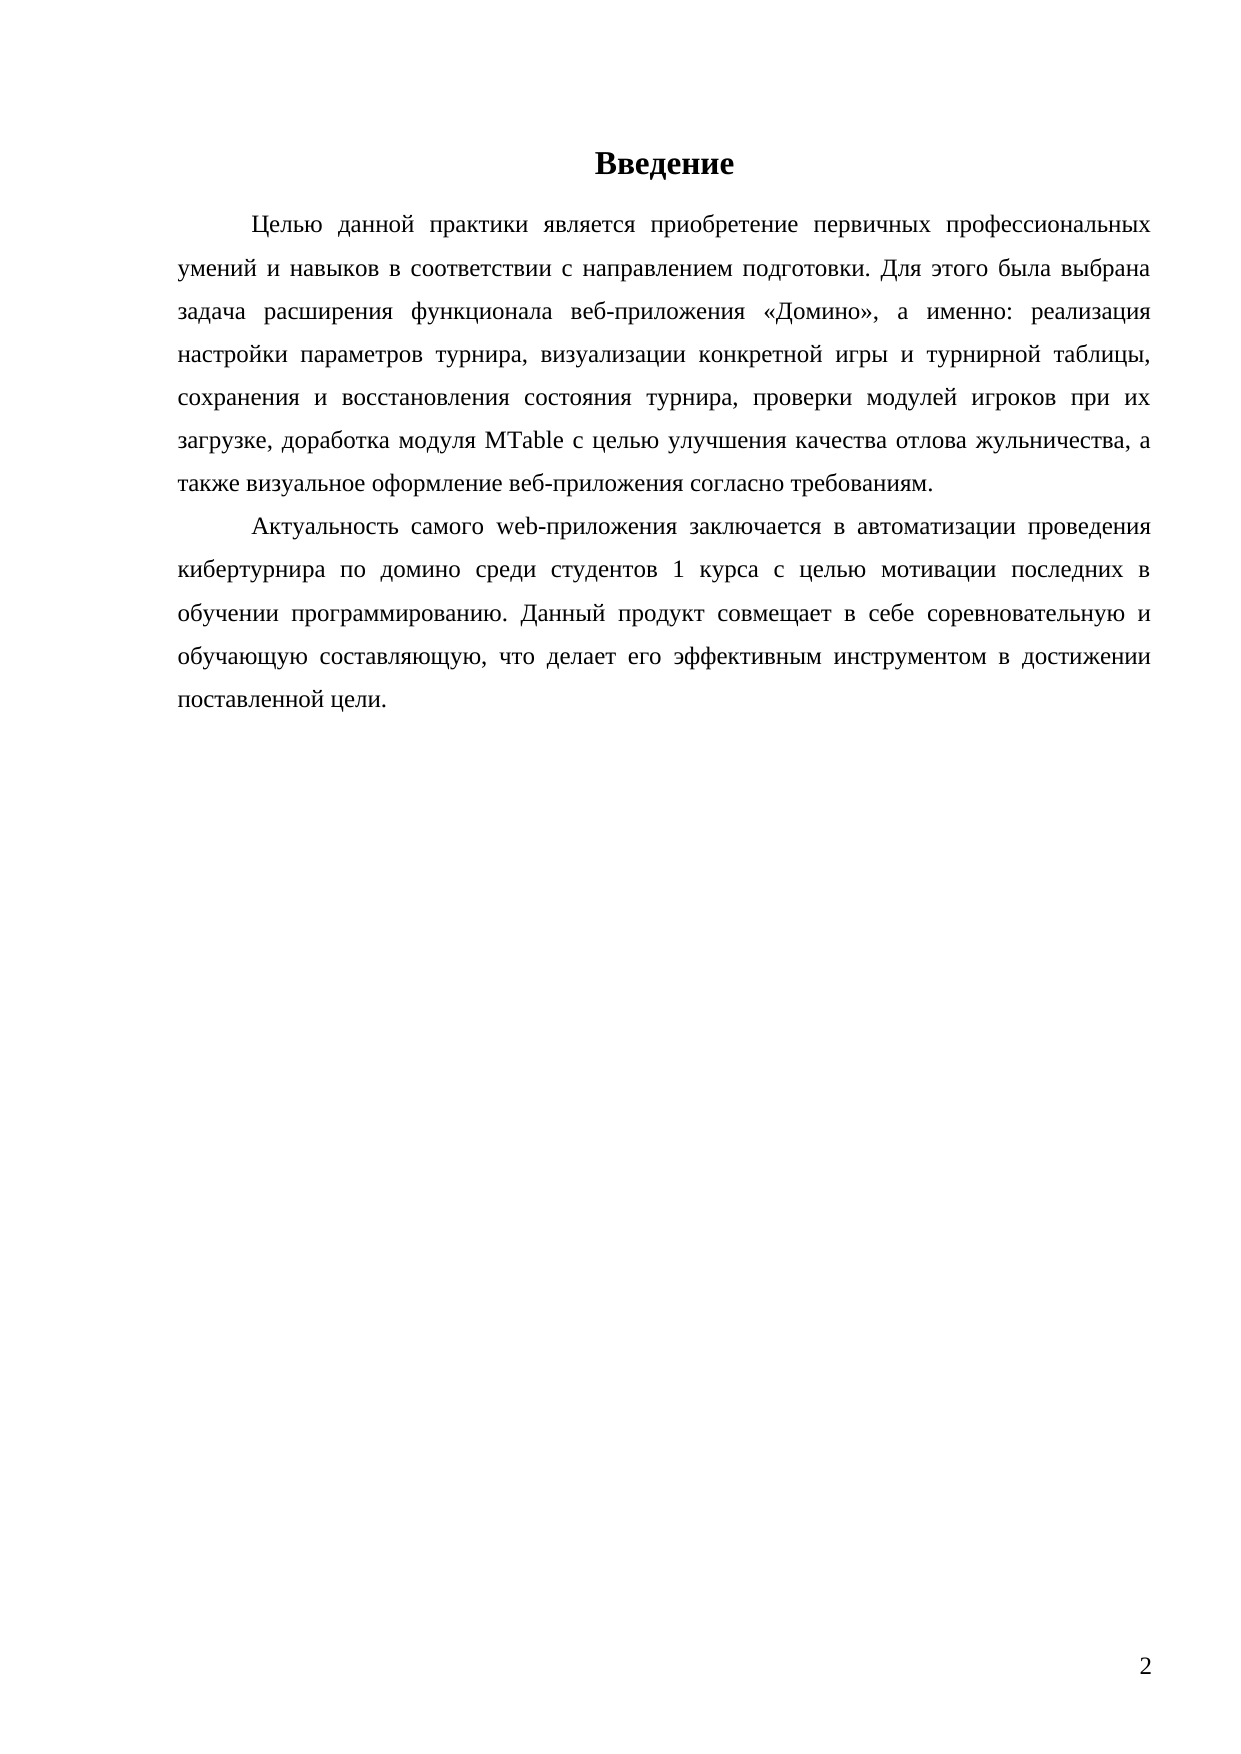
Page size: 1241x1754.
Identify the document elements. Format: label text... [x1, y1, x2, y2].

subtitle Введение [177, 143, 1152, 181]
text Целью данной практики является приобретение первичных профессиональных умений и навыков в соответствии с направлением подготовки. Для этого была выбрана задача расширения функционала веб-приложения «Домино», а именно: реализация настройки параметров турнира, визуализации конкретной игры и турнирной таблицы, сохранения и восстановления состояния турнира, проверки модулей игроков при их загрузке, доработка модуля MTable с целью улучшения качества отлова жульничества, а также визуальное оформление веб-приложения согласно требованиям. [177, 209, 1152, 497]
text Актуальность самого web-приложения заключается в автоматизации проведения кибертурнира по домино среди студентов 1 курса с целью мотивации последних в обучении программированию. Данный продукт совмещает в себе соревновательную и обучающую составляющую, что делает его эффективным инструментом в достижении поставленной цели. [177, 511, 1152, 713]
